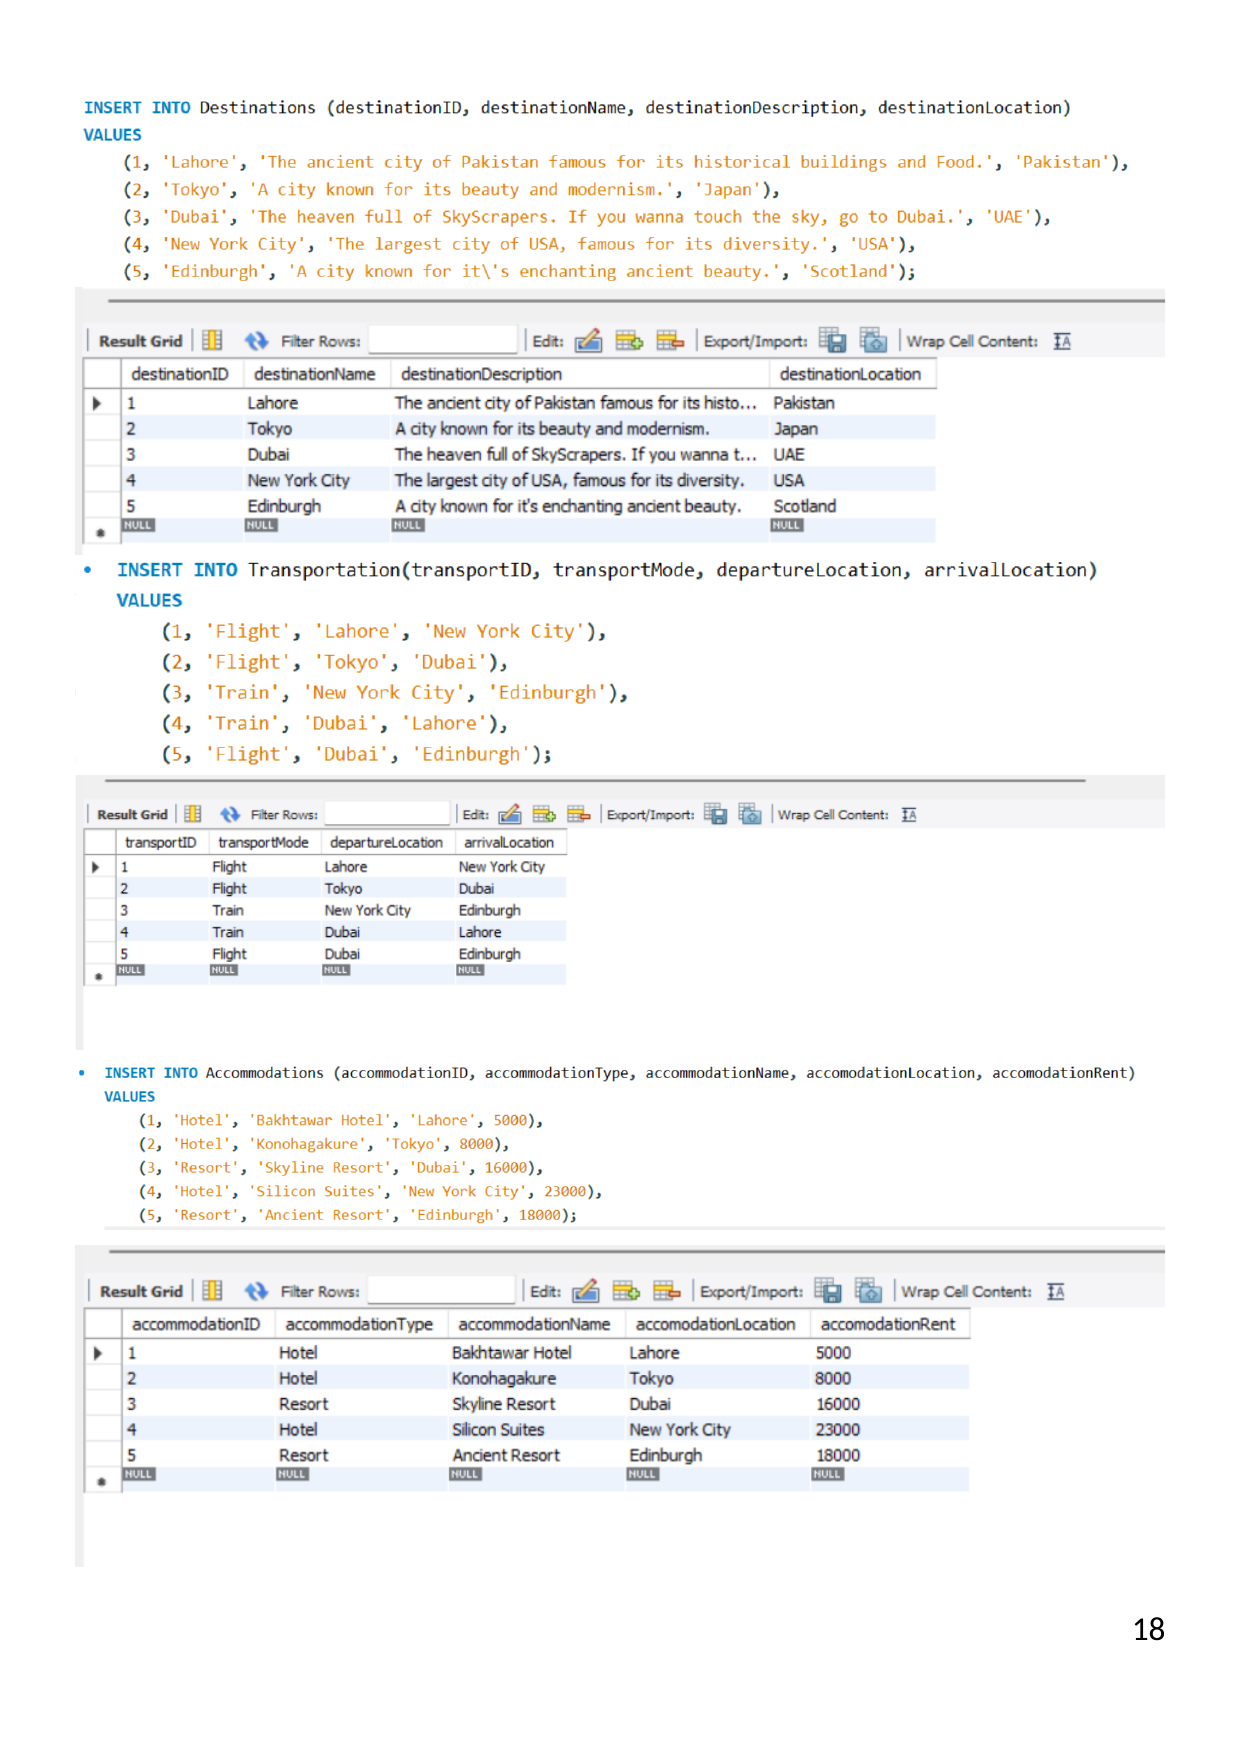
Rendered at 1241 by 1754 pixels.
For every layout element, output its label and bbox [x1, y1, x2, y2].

picture [75, 1245, 1166, 1567]
picture [75, 1052, 1166, 1230]
picture [75, 93, 1166, 1050]
